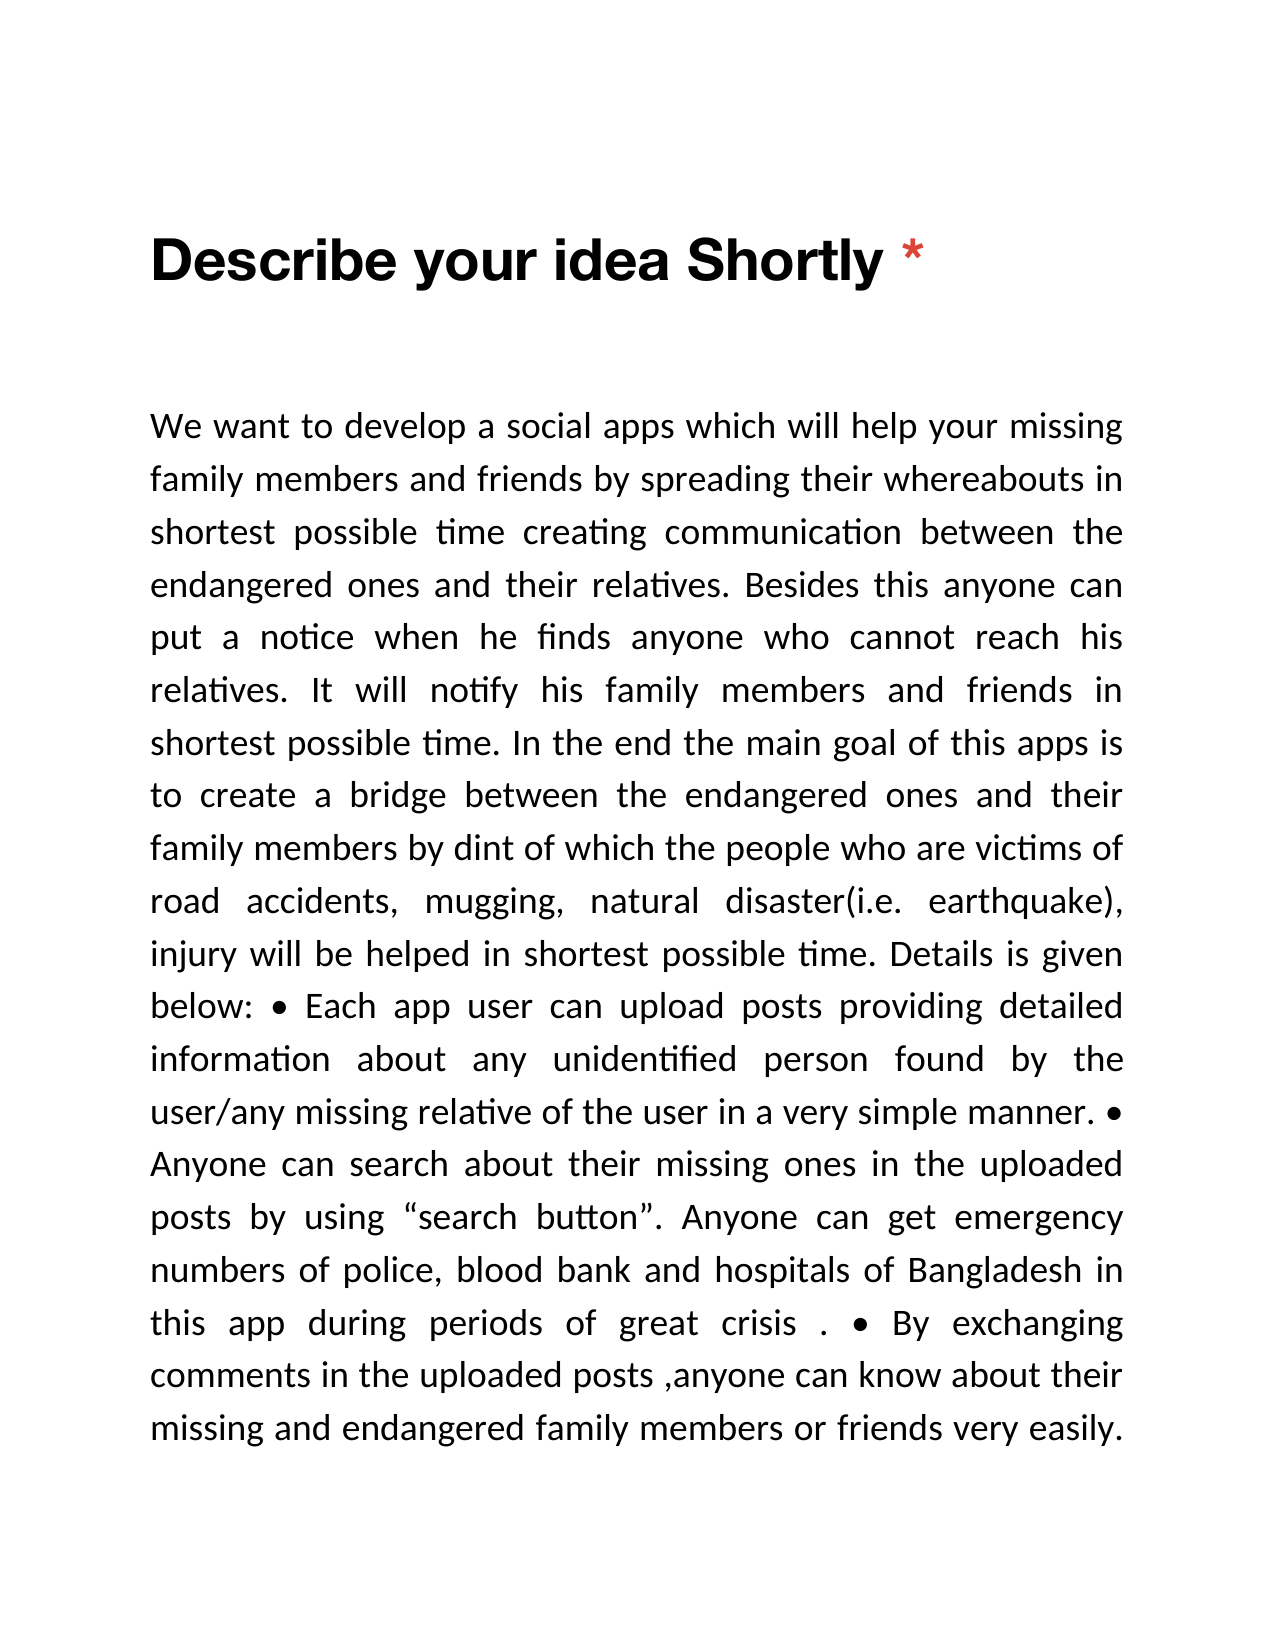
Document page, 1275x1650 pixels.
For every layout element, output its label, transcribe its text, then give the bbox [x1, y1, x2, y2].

text Describe your idea Shortly * [150, 223, 1125, 297]
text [150, 402, 1125, 1450]
